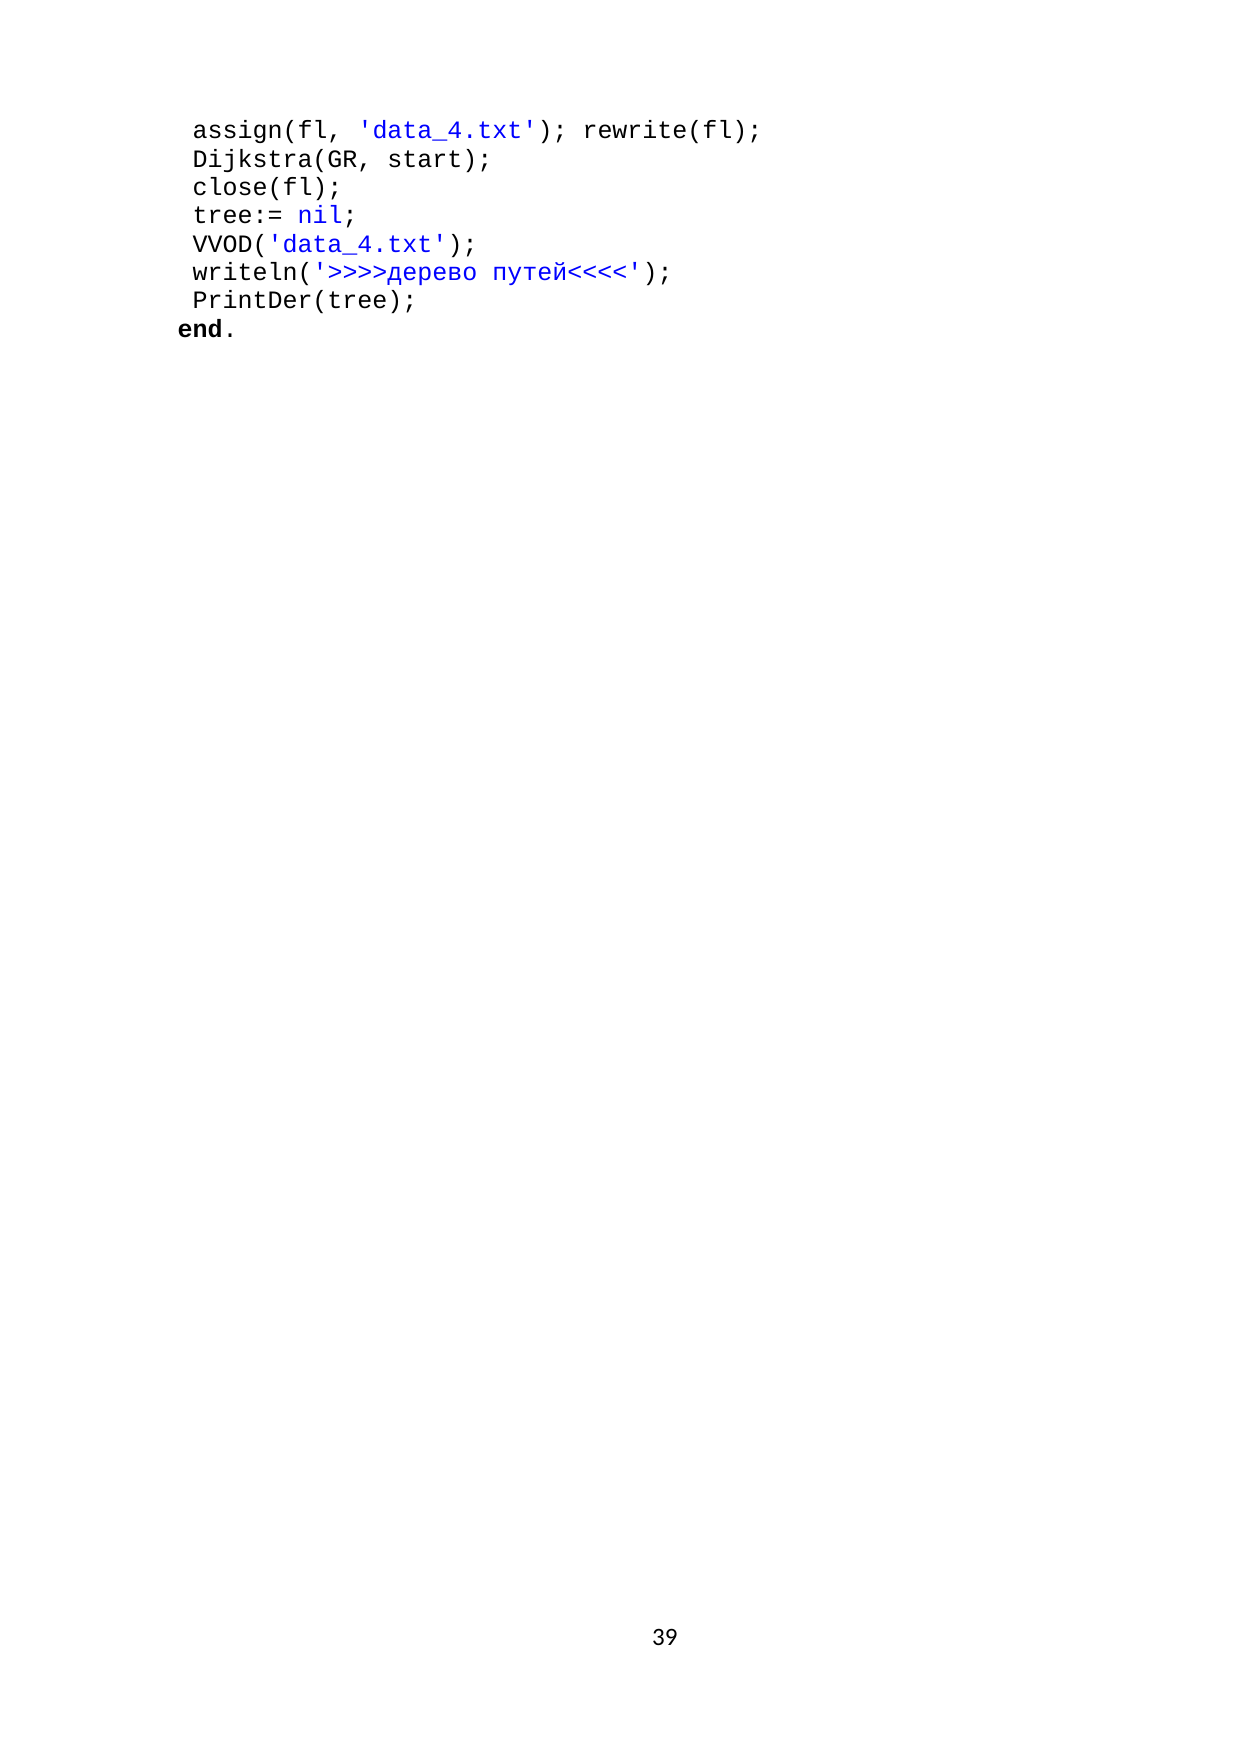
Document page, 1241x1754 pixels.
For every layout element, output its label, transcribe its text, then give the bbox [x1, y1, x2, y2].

text VVOD('data_4.txt'); [177, 231, 1152, 260]
text PrintDer(tree); [177, 288, 1152, 316]
text assign(fl, 'data_4.txt'); rewrite(fl); [177, 118, 1152, 146]
text writeln('>>>>дерево путей<<<<'); [177, 260, 1152, 288]
text Dijkstra(GR, start); [177, 146, 1152, 175]
text end. [177, 316, 1152, 345]
text tree:= nil; [177, 203, 1152, 231]
text close(fl); [177, 175, 1152, 203]
